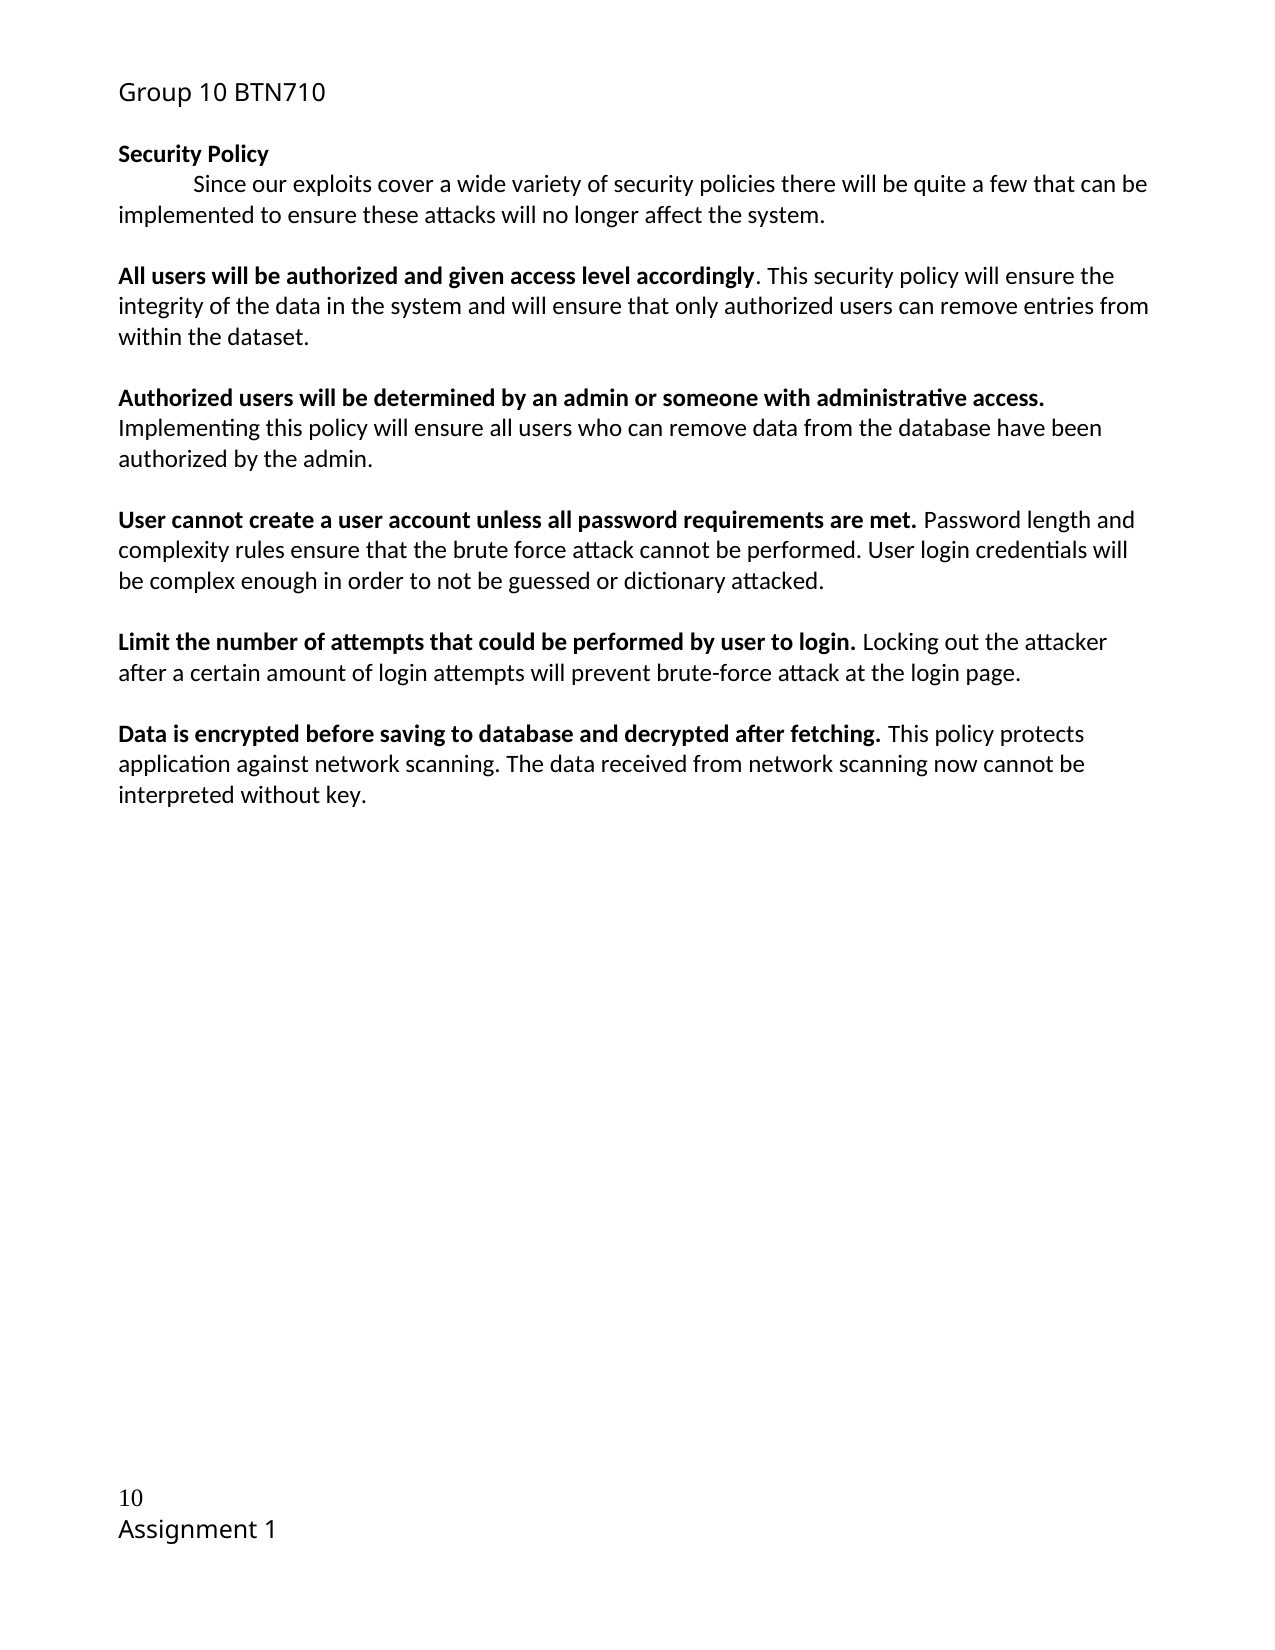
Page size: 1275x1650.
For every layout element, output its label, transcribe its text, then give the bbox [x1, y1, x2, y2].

text Limit the number of attempts that could be performed by user to login. Locking out the attacker after a certain amount of login attempts will prevent brute-force attack at the login page. [118, 626, 1157, 687]
text Since our exploits cover a wide variety of security policies there will be quite a few that can be implemented to ensure these attacks will no longer affect the system. [118, 168, 1157, 229]
text User cannot create a user account unless all password requirements are met. Password length and complexity rules ensure that the brute force attack cannot be performed. User login credentials will be complex enough in order to not be guessed or dictionary attacked. [118, 504, 1157, 596]
text Authorized users will be determined by an admin or someone with administrative access. Implementing this policy will ensure all users who can remove data from the database have been authorized by the admin. [118, 382, 1157, 504]
text All users will be authorized and given access level accordingly. This security policy will ensure the integrity of the data in the system and will ensure that only authorized users can remove entries from within the dataset. [118, 260, 1157, 351]
subtitle Security Policy [118, 138, 1157, 168]
text Data is encrypted before saving to database and decrypted after fetching. This policy protects application against network scanning. The data received from network scanning now cannot be interpreted without key. [118, 718, 1157, 809]
